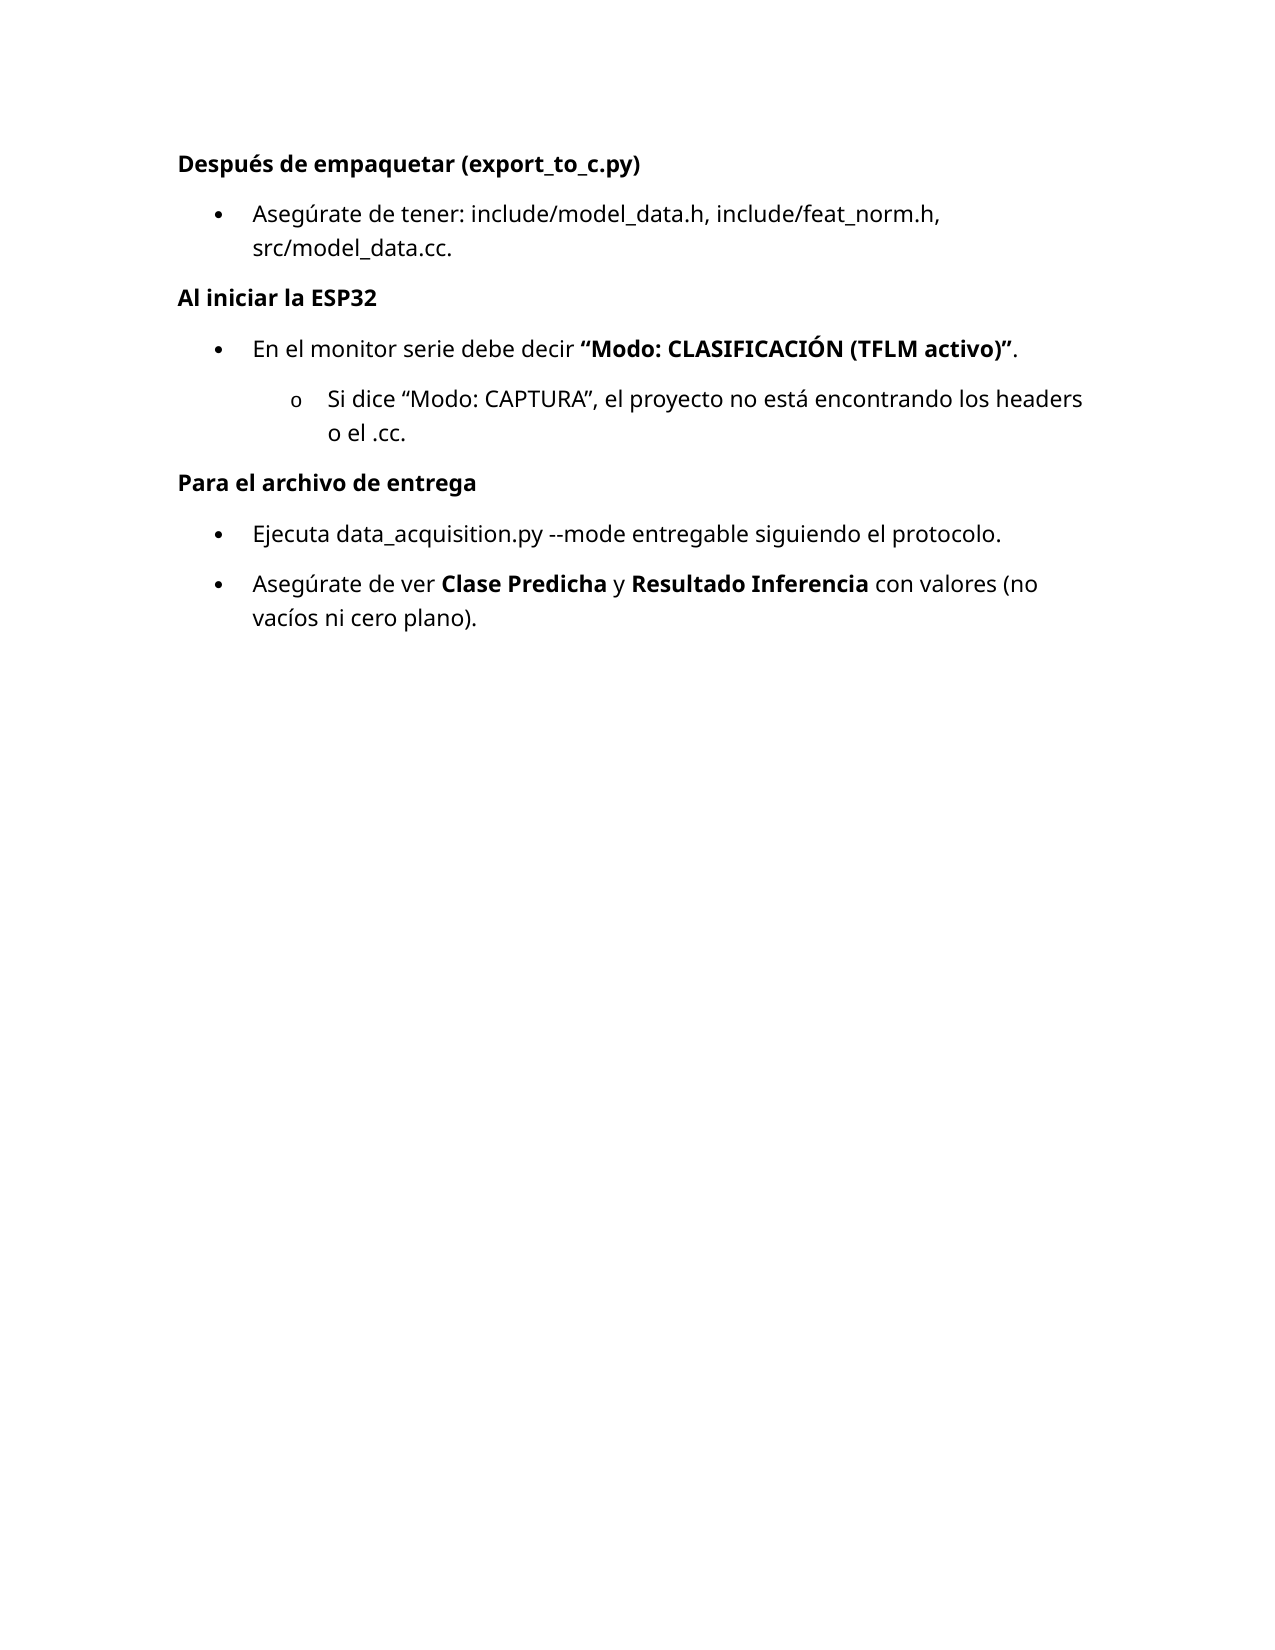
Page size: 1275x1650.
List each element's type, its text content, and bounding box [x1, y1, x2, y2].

text Para el archivo de entrega [177, 467, 1098, 498]
list Asegúrate de tener: include/model_data.h, include/feat_norm.h, src/model_data.cc. [215, 198, 1098, 263]
list Ejecuta data_acquisition.py --mode entregable siguiendo el protocolo. [215, 518, 1098, 549]
text Después de empaquetar (export_to_c.py) [177, 148, 1098, 179]
text Al iniciar la ESP32 [177, 282, 1098, 313]
list En el monitor serie debe decir “Modo: CLASIFICACIÓN (TFLM activo)”. [215, 333, 1098, 364]
list Si dice “Modo: CAPTURA”, el proyecto no está encontrando los headers o el .cc. [290, 383, 1098, 448]
list Asegúrate de ver Clase Predicha y Resultado Inferencia con valores (no vacíos ni cero plano). [215, 568, 1098, 633]
